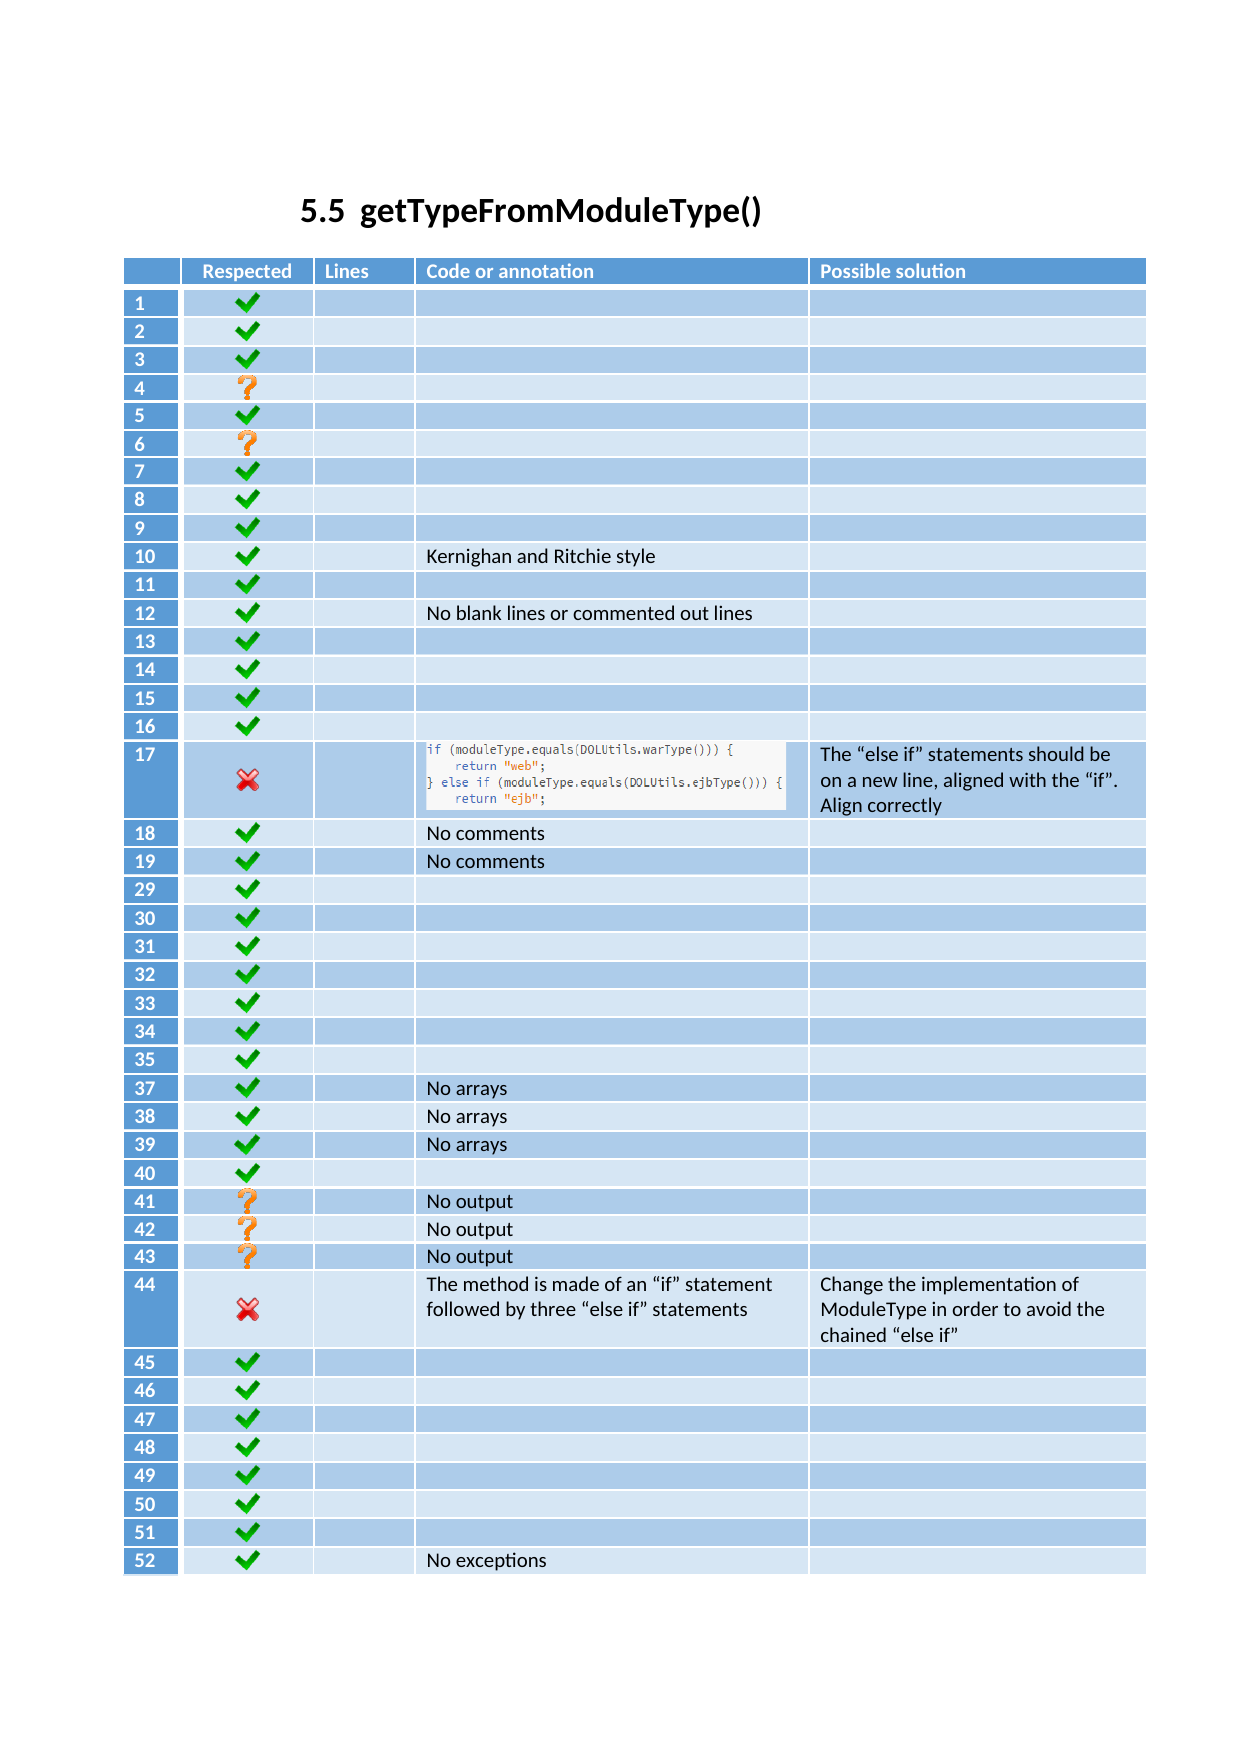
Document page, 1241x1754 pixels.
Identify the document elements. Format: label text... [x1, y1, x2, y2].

table_cell [184, 1548, 234, 1574]
table_cell [257, 375, 313, 400]
table_cell No blank lines or commented out lines [416, 600, 808, 626]
table_cell [184, 318, 234, 344]
table_cell [184, 1103, 234, 1129]
table_cell [416, 1349, 808, 1376]
table_cell [257, 1244, 313, 1269]
table_cell [261, 1103, 313, 1129]
table_cell 34 [124, 1018, 178, 1044]
table_cell [416, 1434, 808, 1461]
table_cell [314, 990, 414, 1016]
table_cell 6 [124, 431, 178, 456]
picture [233, 1131, 261, 1159]
table_cell 15 [124, 685, 178, 711]
table_cell [416, 1018, 808, 1044]
table_cell [184, 1271, 313, 1347]
table_header [124, 258, 180, 284]
table_cell 37 [124, 1075, 178, 1101]
table_cell [184, 742, 313, 818]
table_cell 12 [124, 600, 178, 626]
table_cell [314, 1548, 414, 1574]
table_cell No output [416, 1189, 808, 1214]
picture [234, 1377, 261, 1404]
table_cell 4 [124, 375, 178, 400]
table_cell 18 [124, 820, 178, 846]
picture [234, 290, 261, 317]
table_cell [184, 290, 234, 316]
table_cell [314, 318, 414, 344]
table_cell [184, 1244, 237, 1269]
table_cell [810, 543, 1146, 569]
table_cell [810, 431, 1146, 456]
table_cell [315, 962, 414, 988]
table_cell [315, 742, 414, 818]
table_cell 5 [124, 403, 178, 429]
table_cell 3 [124, 347, 178, 373]
table_cell [416, 1519, 808, 1546]
table_cell [261, 1548, 313, 1574]
table_cell [261, 1132, 313, 1158]
table_cell 38 [124, 1103, 178, 1129]
picture [237, 430, 257, 456]
table_cell [810, 572, 1146, 598]
table_cell [315, 1132, 414, 1158]
picture [234, 876, 261, 903]
picture [234, 713, 261, 740]
table_cell [416, 990, 808, 1016]
picture [237, 1243, 257, 1269]
table_cell 35 [124, 1047, 178, 1073]
table_cell [810, 1103, 1146, 1129]
picture [234, 766, 261, 793]
table_cell [416, 1463, 808, 1489]
table_cell The “else if” statements should be on a new line, aligned with the “if”. Align correctly [810, 742, 1146, 818]
picture [426, 741, 787, 810]
table_cell [314, 543, 414, 569]
table_cell [810, 1378, 1146, 1404]
table_cell [261, 990, 313, 1016]
table_cell [261, 403, 313, 429]
table_cell [810, 347, 1146, 373]
table_cell [261, 962, 313, 988]
table_cell [315, 628, 414, 654]
table_cell 19 [124, 848, 178, 874]
picture [234, 1160, 261, 1187]
table_cell 13 [124, 628, 178, 654]
picture [234, 961, 261, 988]
table_cell No arrays [416, 1075, 808, 1101]
table_cell [257, 431, 313, 456]
table_cell [184, 962, 234, 988]
table_cell [261, 1491, 313, 1517]
table_cell [810, 848, 1146, 874]
picture [234, 990, 261, 1017]
table_cell [314, 933, 414, 959]
picture [234, 571, 261, 598]
table_cell 17 [124, 742, 178, 818]
picture [234, 458, 261, 485]
picture [237, 1188, 257, 1214]
table_cell 8 [124, 487, 178, 513]
table_cell [261, 820, 313, 846]
table_cell No output [416, 1244, 808, 1269]
table_cell [416, 1160, 808, 1186]
picture [234, 486, 261, 513]
table_cell [810, 657, 1146, 683]
table_cell [261, 347, 313, 373]
table_cell [416, 877, 808, 903]
picture [237, 375, 257, 400]
table_cell [184, 1132, 233, 1158]
table_cell [810, 905, 1146, 931]
table_cell [810, 515, 1146, 541]
picture [234, 1103, 261, 1130]
picture [234, 820, 261, 847]
table_cell [261, 657, 313, 683]
table_cell [416, 375, 808, 400]
table_cell [184, 1491, 234, 1517]
table_cell [261, 628, 313, 654]
table_cell No comments [416, 820, 808, 846]
table_cell No output [416, 1216, 808, 1241]
table_cell [184, 848, 234, 874]
table_cell [810, 318, 1146, 344]
table_cell [261, 458, 313, 484]
table_cell [261, 1434, 313, 1461]
table_cell [810, 487, 1146, 513]
table_cell [810, 1132, 1146, 1158]
table_cell [416, 1378, 808, 1404]
table_cell [416, 1491, 808, 1517]
table_cell [810, 1244, 1146, 1269]
table_cell 2 [124, 318, 178, 344]
table_cell [184, 1047, 234, 1073]
table_cell [261, 713, 313, 739]
picture [234, 905, 261, 932]
table_cell [416, 905, 808, 931]
table_cell [184, 1216, 237, 1241]
table_cell Kernighan and Ritchie style [416, 543, 808, 569]
table_cell No arrays [416, 1103, 808, 1129]
table_cell [261, 1519, 313, 1546]
table_cell [261, 848, 313, 874]
table_cell [261, 685, 313, 711]
table_cell [416, 713, 808, 739]
table_cell [261, 487, 313, 513]
table_cell [261, 600, 313, 626]
table_cell [810, 1491, 1146, 1517]
table_cell [416, 1047, 808, 1073]
picture [234, 656, 261, 683]
table_cell [314, 713, 414, 739]
table_cell [314, 1160, 414, 1186]
table_cell [261, 1075, 313, 1101]
table_cell 45 [124, 1349, 178, 1376]
table_cell [261, 877, 313, 903]
table_cell [810, 820, 1146, 846]
table_cell [184, 1519, 234, 1546]
table_cell [184, 820, 234, 846]
table_cell [261, 1406, 313, 1432]
table_cell [416, 318, 808, 344]
table_cell [810, 600, 1146, 626]
table_cell [810, 713, 1146, 739]
table_cell [315, 290, 414, 316]
table_cell [810, 458, 1146, 484]
table_cell [184, 1406, 234, 1432]
table_cell 16 [124, 713, 178, 739]
table_cell [416, 628, 808, 654]
picture [234, 1462, 261, 1489]
table_cell [810, 990, 1146, 1016]
picture [234, 1349, 261, 1376]
table_cell [184, 685, 234, 711]
picture [234, 402, 261, 429]
table_cell [184, 1434, 234, 1461]
table_cell [315, 1189, 414, 1214]
table_cell [416, 685, 808, 711]
table_cell [314, 820, 414, 846]
table_cell [184, 657, 234, 683]
table_cell [810, 1548, 1146, 1574]
table_cell [810, 628, 1146, 654]
table_cell [810, 1463, 1146, 1489]
table_cell 40 [124, 1160, 178, 1186]
table_cell [314, 431, 414, 456]
table_cell [261, 1378, 313, 1404]
table_cell [184, 933, 234, 959]
table_cell 33 [124, 990, 178, 1016]
table_cell [184, 347, 234, 373]
table_cell 11 [124, 572, 178, 598]
table_cell 44 [124, 1271, 178, 1347]
table_cell [416, 347, 808, 373]
table_cell [416, 1406, 808, 1432]
table_cell [314, 657, 414, 683]
table_cell [184, 572, 234, 598]
table_cell 29 [124, 877, 178, 903]
table_cell [184, 713, 234, 739]
table_cell [416, 572, 808, 598]
table_cell 50 [124, 1491, 178, 1517]
table_cell [184, 1349, 234, 1376]
table_cell 14 [124, 657, 178, 683]
table_cell 52 [124, 1548, 178, 1574]
table_cell [184, 515, 234, 541]
table_cell [184, 1160, 234, 1186]
table_cell [261, 515, 313, 541]
table_cell [810, 1075, 1146, 1101]
table_cell [184, 1378, 234, 1404]
picture [234, 515, 261, 542]
table_cell [810, 685, 1146, 711]
table_cell 51 [124, 1519, 178, 1546]
picture [234, 1547, 261, 1574]
table_cell [315, 1244, 414, 1269]
table_cell [314, 1434, 414, 1461]
subtitle getTypeFromModuleType() [300, 188, 940, 231]
table_cell [184, 905, 234, 931]
table_cell [416, 657, 808, 683]
picture [234, 1434, 261, 1461]
table_cell [315, 1463, 414, 1489]
table_cell [257, 1189, 313, 1214]
table_cell [315, 1075, 414, 1101]
table_cell [314, 1216, 414, 1241]
table_cell [314, 600, 414, 626]
table_cell [810, 1160, 1146, 1186]
table_cell [416, 933, 808, 959]
picture [234, 1075, 261, 1102]
table_cell [416, 458, 808, 484]
table_cell [810, 375, 1146, 400]
table_cell [315, 403, 414, 429]
table_header Possible solution [810, 258, 1146, 284]
table_cell [261, 543, 313, 569]
table_cell [315, 572, 414, 598]
table_cell [184, 543, 234, 569]
table_cell [261, 1160, 313, 1186]
table_cell [184, 877, 234, 903]
table_cell [261, 572, 313, 598]
table_cell [810, 1349, 1146, 1376]
table_cell 31 [124, 933, 178, 959]
picture [234, 543, 261, 570]
table_cell [257, 1216, 313, 1241]
table_cell [810, 933, 1146, 959]
table_header Lines [315, 258, 414, 284]
table_cell No exceptions [416, 1548, 808, 1574]
table_cell [261, 933, 313, 959]
table_cell [314, 1378, 414, 1404]
table_cell [184, 458, 234, 484]
table_cell [184, 1075, 234, 1101]
table_cell [261, 318, 313, 344]
table_cell [315, 347, 414, 373]
table_cell 30 [124, 905, 178, 931]
table_cell [314, 487, 414, 513]
table_header Respected [182, 258, 313, 284]
table_cell Change the implementation of ModuleType in order to avoid the chained “else if” [810, 1271, 1146, 1347]
table_cell [810, 962, 1146, 988]
table_cell [810, 1434, 1146, 1461]
table_cell 32 [124, 962, 178, 988]
table_cell [315, 1349, 414, 1376]
table_cell [810, 1018, 1146, 1044]
table_cell [416, 962, 808, 988]
table_cell The method is made of an “if” statement followed by three “else if” statements [416, 1271, 808, 1347]
table_cell [184, 487, 234, 513]
table_cell 10 [124, 543, 178, 569]
picture [234, 318, 261, 345]
table_cell [184, 375, 237, 400]
table_cell [810, 1406, 1146, 1432]
picture [234, 346, 261, 373]
picture [234, 1406, 261, 1433]
table_cell [184, 431, 237, 456]
table_cell [416, 431, 808, 456]
table_cell [416, 515, 808, 541]
picture [237, 1216, 257, 1241]
table_cell [261, 1047, 313, 1073]
picture [234, 1519, 261, 1546]
table_cell [810, 290, 1146, 316]
table_cell [261, 290, 313, 316]
table_cell [184, 403, 234, 429]
table_cell 47 [124, 1406, 178, 1432]
table_cell [416, 403, 808, 429]
table_cell [261, 1463, 313, 1489]
table_cell [314, 1103, 414, 1129]
table_cell [184, 1189, 237, 1214]
table_cell 1 [124, 290, 178, 316]
picture [234, 600, 261, 627]
picture [234, 1018, 261, 1045]
table_cell [315, 685, 414, 711]
picture [234, 848, 261, 875]
table_cell [184, 628, 234, 654]
picture [234, 628, 261, 655]
table_cell No comments [416, 848, 808, 874]
table_cell [314, 1491, 414, 1517]
table_cell 39 [124, 1132, 178, 1158]
table_cell 9 [124, 515, 178, 541]
table_cell [315, 905, 414, 931]
picture [234, 1296, 261, 1323]
picture [234, 1046, 261, 1073]
table_cell [810, 1519, 1146, 1546]
table_cell [261, 905, 313, 931]
table_cell [810, 1047, 1146, 1073]
table_cell [416, 487, 808, 513]
table_cell No arrays [416, 1132, 808, 1158]
picture [234, 933, 261, 960]
table_cell [184, 600, 234, 626]
table_cell [261, 1349, 313, 1376]
picture [234, 685, 261, 712]
table_cell [315, 458, 414, 484]
table_cell [416, 290, 808, 316]
table_cell [315, 1519, 414, 1546]
table_cell [315, 1406, 414, 1432]
table_cell 42 [124, 1216, 178, 1241]
table_cell 46 [124, 1378, 178, 1404]
table_cell 41 [124, 1189, 178, 1214]
table_cell [314, 1047, 414, 1073]
table_cell [314, 1271, 414, 1347]
table_cell 49 [124, 1463, 178, 1489]
table_header Code or annotation [416, 258, 808, 284]
table_cell [261, 1018, 313, 1044]
table_cell [315, 515, 414, 541]
table_cell 7 [124, 458, 178, 484]
table_cell 43 [124, 1244, 178, 1269]
table_cell [810, 403, 1146, 429]
table_cell [184, 990, 234, 1016]
table_cell 48 [124, 1434, 178, 1461]
table_cell [314, 877, 414, 903]
table_cell [416, 742, 808, 818]
picture [234, 1491, 261, 1518]
table_cell [184, 1018, 234, 1044]
table_cell [810, 877, 1146, 903]
table_cell [314, 375, 414, 400]
table_cell [810, 1216, 1146, 1241]
table_cell [315, 1018, 414, 1044]
table_cell [315, 848, 414, 874]
table_cell [810, 1189, 1146, 1214]
table_cell [184, 1463, 234, 1489]
